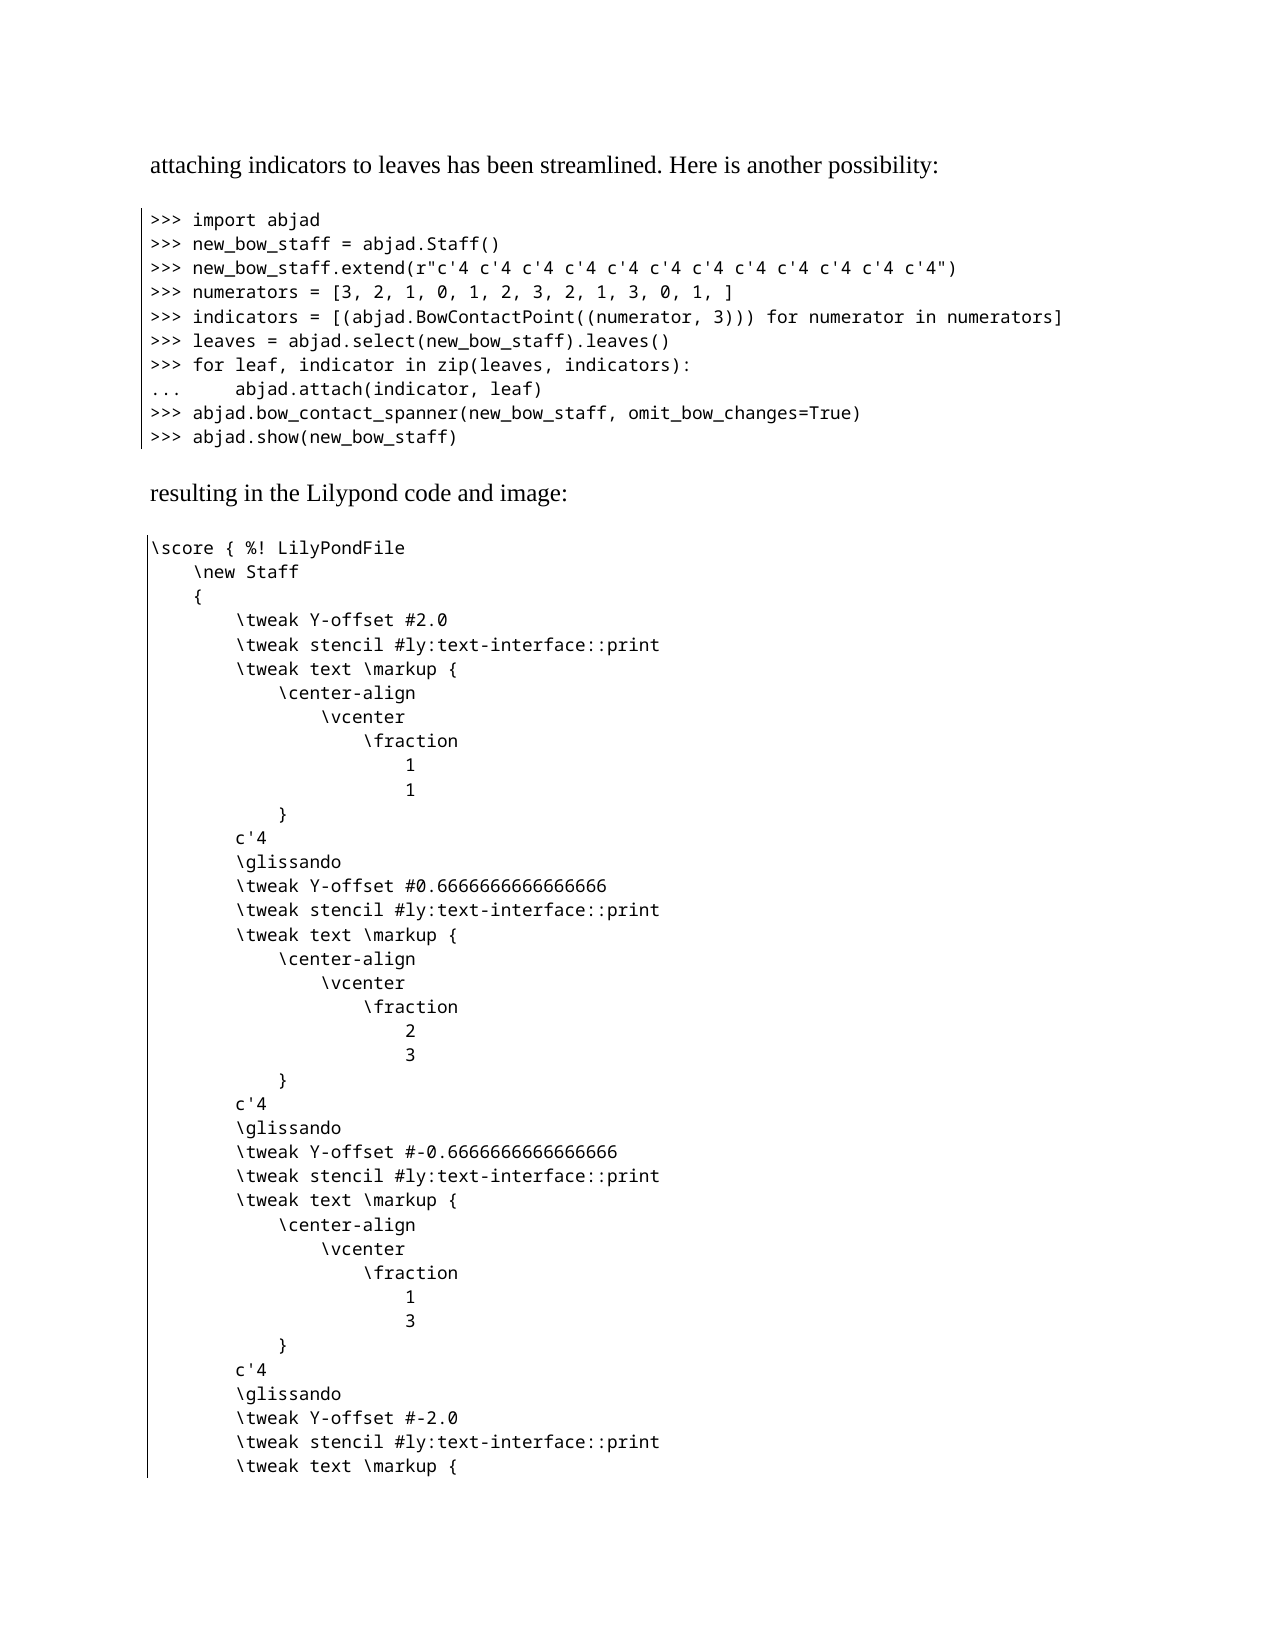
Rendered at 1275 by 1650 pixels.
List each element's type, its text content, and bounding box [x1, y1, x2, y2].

text c'4 [150, 1357, 1125, 1381]
text 1 [150, 777, 1125, 801]
text \glissando [150, 1115, 1125, 1139]
text >>> abjad.show(new_bow_staff) [150, 425, 1125, 449]
text 1 [150, 1284, 1125, 1309]
text \center-align [150, 1212, 1125, 1236]
text \tweak text \markup { [150, 1188, 1125, 1212]
text \fraction [150, 994, 1125, 1019]
text >>> for leaf, indicator in zip(leaves, indicators): [150, 352, 1125, 377]
text 1 [150, 753, 1125, 777]
text \tweak Y-offset #-0.6666666666666666 [150, 1139, 1125, 1164]
text 3 [150, 1043, 1125, 1067]
text 3 [150, 1309, 1125, 1333]
text \center-align [150, 946, 1125, 970]
text \vcenter [150, 704, 1125, 729]
text { [150, 584, 1125, 608]
text >>> indicators = [(abjad.BowContactPoint((numerator, 3))) for numerator in numerators] [150, 304, 1125, 328]
text \tweak Y-offset #2.0 [150, 608, 1125, 632]
text ... abjad.attach(indicator, leaf) [150, 377, 1125, 401]
text \tweak text \markup { [150, 656, 1125, 680]
text \tweak Y-offset #0.6666666666666666 [150, 874, 1125, 898]
text \tweak stencil #ly:text-interface::print [150, 1429, 1125, 1454]
text resulting in the Lilypond code and image: [150, 478, 1125, 507]
text >>> abjad.bow_contact_spanner(new_bow_staff, omit_bow_changes=True) [150, 401, 1125, 425]
text >>> import abjad [141, 207, 1125, 232]
text \center-align [150, 680, 1125, 704]
text \tweak stencil #ly:text-interface::print [150, 632, 1125, 656]
text \glissando [150, 1381, 1125, 1405]
text \vcenter [150, 970, 1125, 994]
text 2 [150, 1019, 1125, 1043]
text \score { %! LilyPondFile [150, 535, 1125, 559]
text >>> leaves = abjad.select(new_bow_staff).leaves() [150, 328, 1125, 352]
text } [150, 801, 1125, 825]
text } [150, 1333, 1125, 1357]
text \tweak stencil #ly:text-interface::print [150, 898, 1125, 922]
text c'4 [150, 825, 1125, 849]
text >>> numerators = [3, 2, 1, 0, 1, 2, 3, 2, 1, 3, 0, 1, ] [150, 280, 1125, 304]
text } [150, 1067, 1125, 1091]
text \new Staff [150, 559, 1125, 584]
text \fraction [150, 1260, 1125, 1284]
text \vcenter [150, 1236, 1125, 1260]
text >>> new_bow_staff = abjad.Staff() [150, 232, 1125, 256]
text \tweak text \markup { [150, 922, 1125, 946]
text \glissando [150, 849, 1125, 874]
text \tweak Y-offset #-2.0 [150, 1405, 1125, 1429]
text \tweak stencil #ly:text-interface::print [150, 1164, 1125, 1188]
text \tweak text \markup { [150, 1454, 1125, 1478]
text \fraction [150, 729, 1125, 753]
text c'4 [150, 1091, 1125, 1115]
text >>> new_bow_staff.extend(r"c'4 c'4 c'4 c'4 c'4 c'4 c'4 c'4 c'4 c'4 c'4 c'4") [150, 256, 1125, 280]
